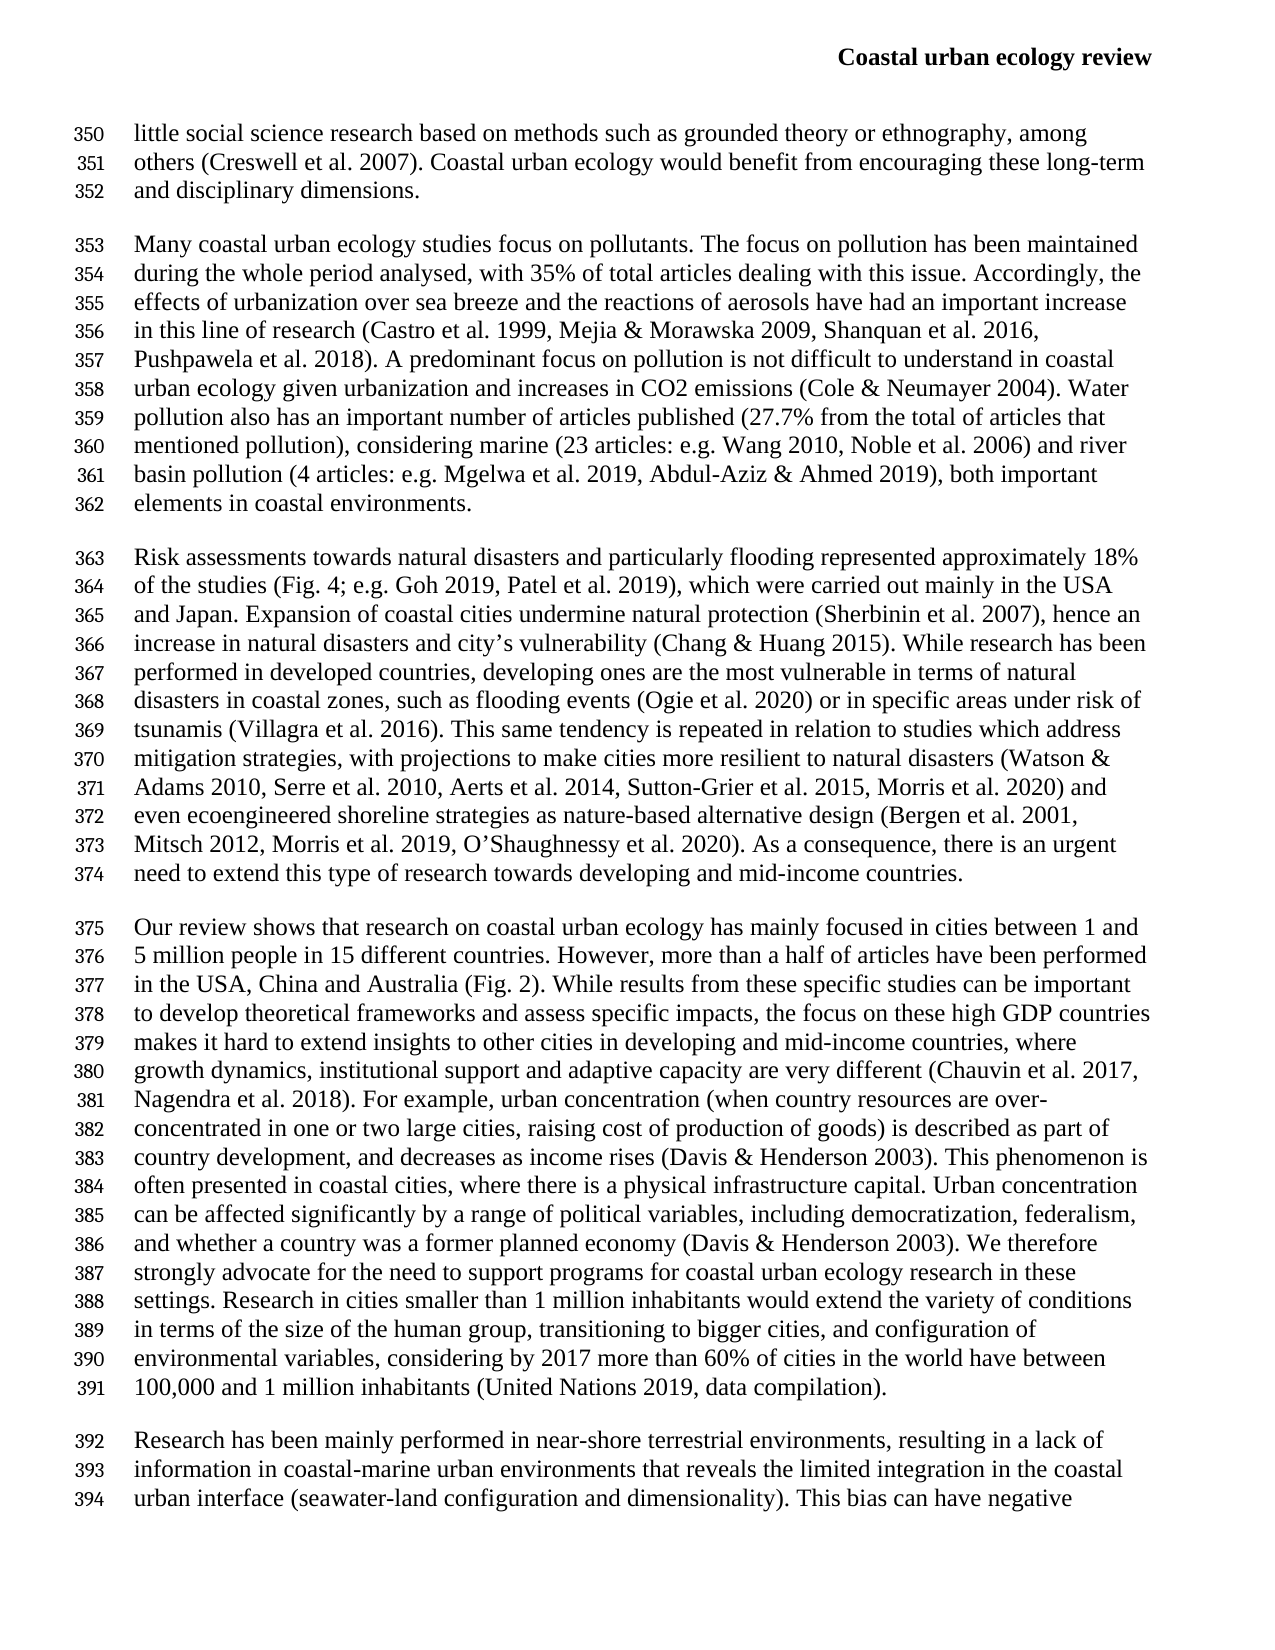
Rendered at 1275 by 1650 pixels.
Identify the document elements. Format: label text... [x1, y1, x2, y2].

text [133, 118, 1152, 204]
text Risk assessments towards natural disasters and particularly flooding represented approximately 18% of the studies (Fig. 4; e.g. Goh 2019, Patel et al. 2019), which were carried out mainly in the USA and Japan. Expansion of coastal cities undermine natural protection (Sherbinin et al. 2007), hence an increase in natural disasters and city’s vulnerability (Chang & Huang 2015). While research has been performed in developed countries, developing ones are the most vulnerable in terms of natural disasters in coastal zones, such as flooding events (Ogie et al. 2020) or in specific areas under risk of tsunamis (Villagra et al. 2016). This same tendency is repeated in relation to studies which address mitigation strategies, with projections to make cities more resilient to natural disasters (Watson & Adams 2010, Serre et al. 2010, Aerts et al. 2014, Sutton-Grier et al. 2015, Morris et al. 2020) and even ecoengineered shoreline strategies as nature-based alternative design (Bergen et al. 2001, Mitsch 2012, Morris et al. 2019, O’Shaughnessy et al. 2020). As a consequence, there is an urgent need to extend this type of research towards developing and mid-income countries. [133, 542, 1152, 887]
text Our review shows that research on coastal urban ecology has mainly focused in cities between 1 and 5 million people in 15 different countries. However, more than a half of articles have been performed in the USA, China and Australia (Fig. 2). While results from these specific studies can be important to develop theoretical frameworks and assess specific impacts, the focus on these high GDP countries makes it hard to extend insights to other cities in developing and mid-income countries, where growth dynamics, institutional support and adaptive capacity are very different (Chauvin et al. 2017, Nagendra et al. 2018). For example, urban concentration (when country resources are over-concentrated in one or two large cities, raising cost of production of goods) is described as part of country development, and decreases as income rises (Davis & Henderson 2003). This phenomenon is often presented in coastal cities, where there is a physical infrastructure capital. Urban concentration can be affected significantly by a range of political variables, including democratization, federalism, and whether a country was a former planned economy (Davis & Henderson 2003). We therefore strongly advocate for the need to support programs for coastal urban ecology research in these settings. Research in cities smaller than 1 million inhabitants would extend the variety of conditions in terms of the size of the human group, transitioning to bigger cities, and configuration of environmental variables, considering by 2017 more than 60% of cities in the world have between 100,000 and 1 million inhabitants (United Nations 2019, data compilation). [133, 912, 1152, 1401]
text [133, 1426, 1152, 1512]
text Many coastal urban ecology studies focus on pollutants. The focus on pollution has been maintained during the whole period analysed, with 35% of total articles dealing with this issue. Accordingly, the effects of urbanization over sea breeze and the reactions of aerosols have had an important increase in this line of research (Castro et al. 1999, Mejia & Morawska 2009, Shanquan et al. 2016, Pushpawela et al. 2018). A predominant focus on pollution is not difficult to understand in coastal urban ecology given urbanization and increases in CO2 emissions (Cole & Neumayer 2004). Water pollution also has an important number of articles published (27.7% from the total of articles that mentioned pollution), considering marine (23 articles: e.g. Wang 2010, Noble et al. 2006) and river basin pollution (4 articles: e.g. Mgelwa et al. 2019, Abdul-Aziz & Ahmed 2019), both important elements in coastal environments. [133, 229, 1152, 517]
